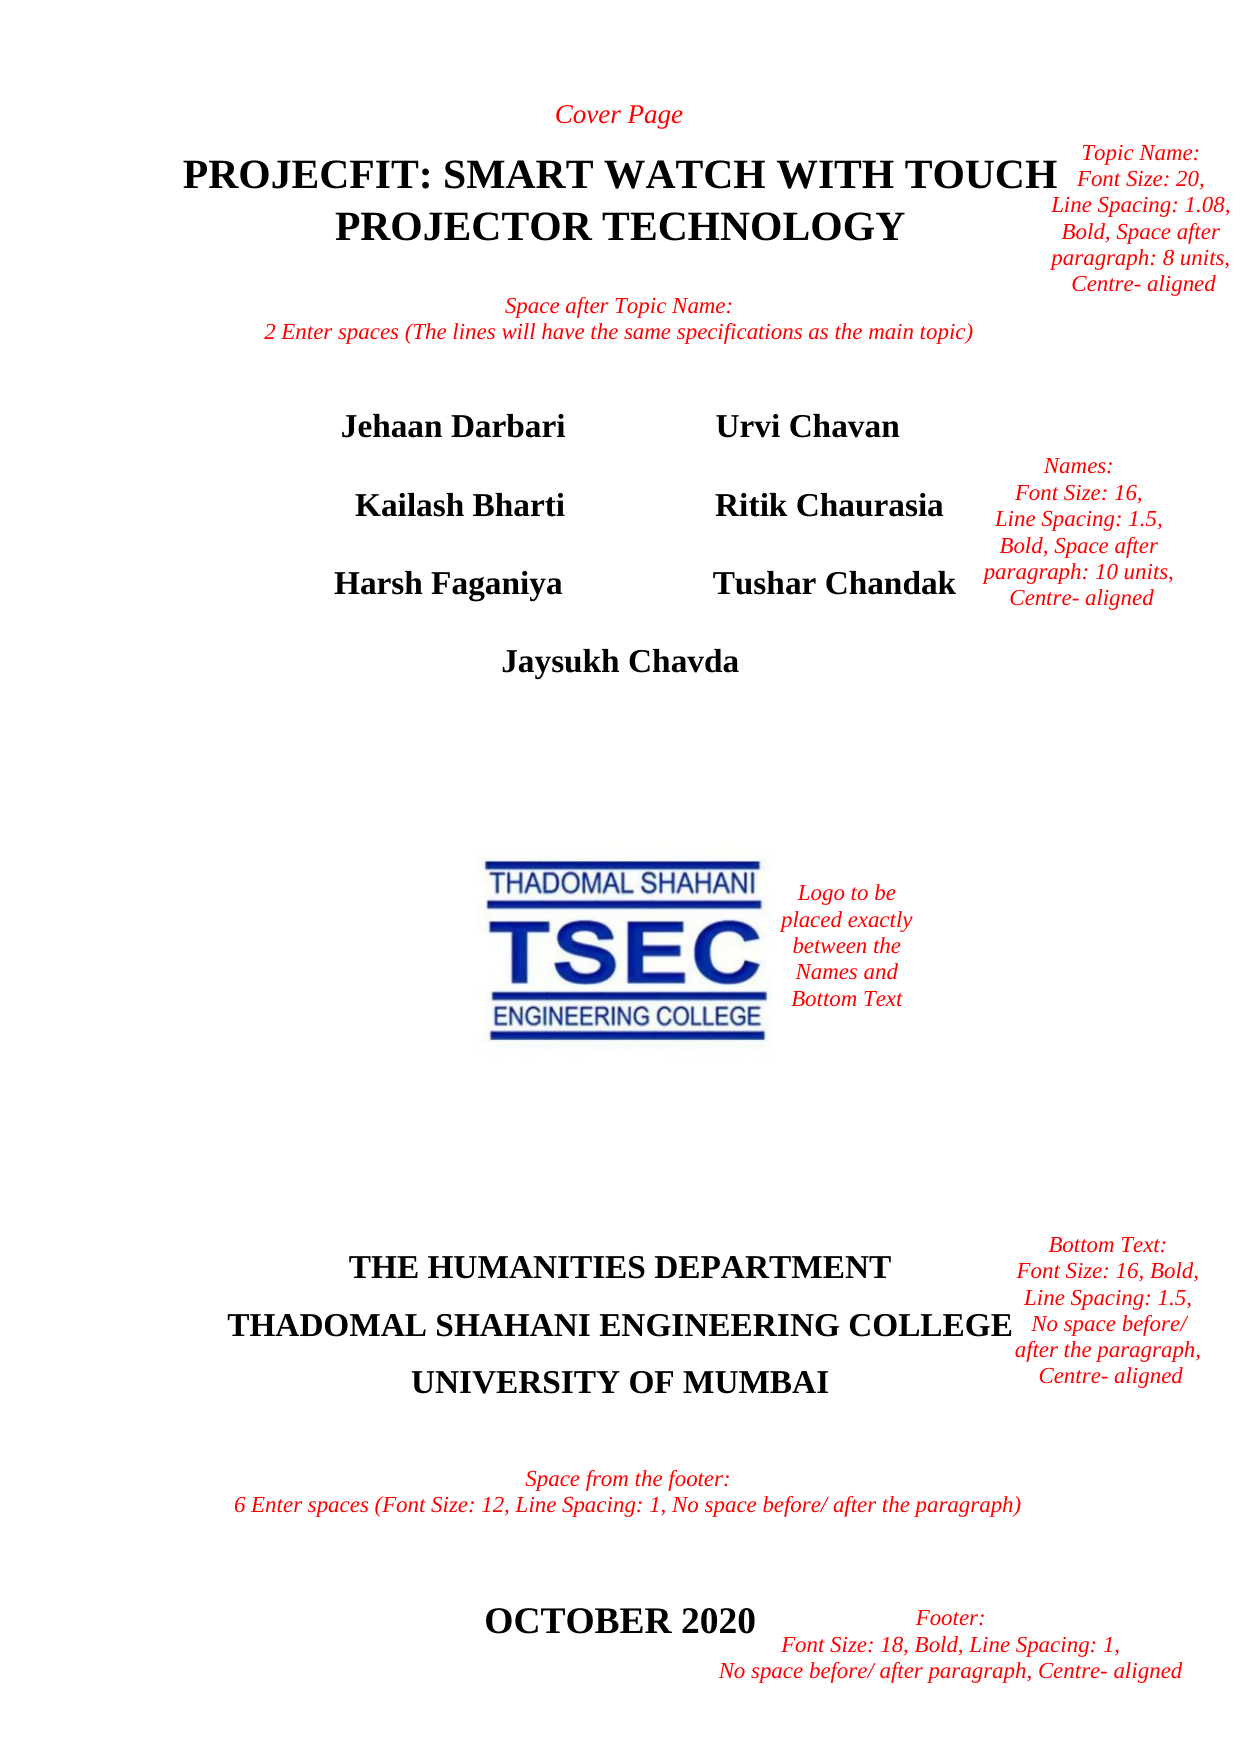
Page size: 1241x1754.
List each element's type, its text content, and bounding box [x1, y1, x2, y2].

text THE HUMANITIES DEPARTMENT [150, 1247, 1090, 1286]
text Jaysukh Chavda [150, 642, 1090, 680]
text Harsh Faganiya Tushar Chandak [150, 563, 1090, 602]
text Jehaan Darbari Urvi Chavan [150, 407, 1090, 445]
text THADOMAL SHAHANI ENGINEERING COLLEGE UNIVERSITY OF MUMBAI [150, 1305, 1090, 1401]
picture [476, 834, 772, 1065]
text Kailash Bharti Ritik Chaurasia [150, 485, 1090, 523]
text PROJECFIT: SMART WATCH WITH TOUCH PROJECTOR TECHNOLOGY [150, 150, 1090, 249]
